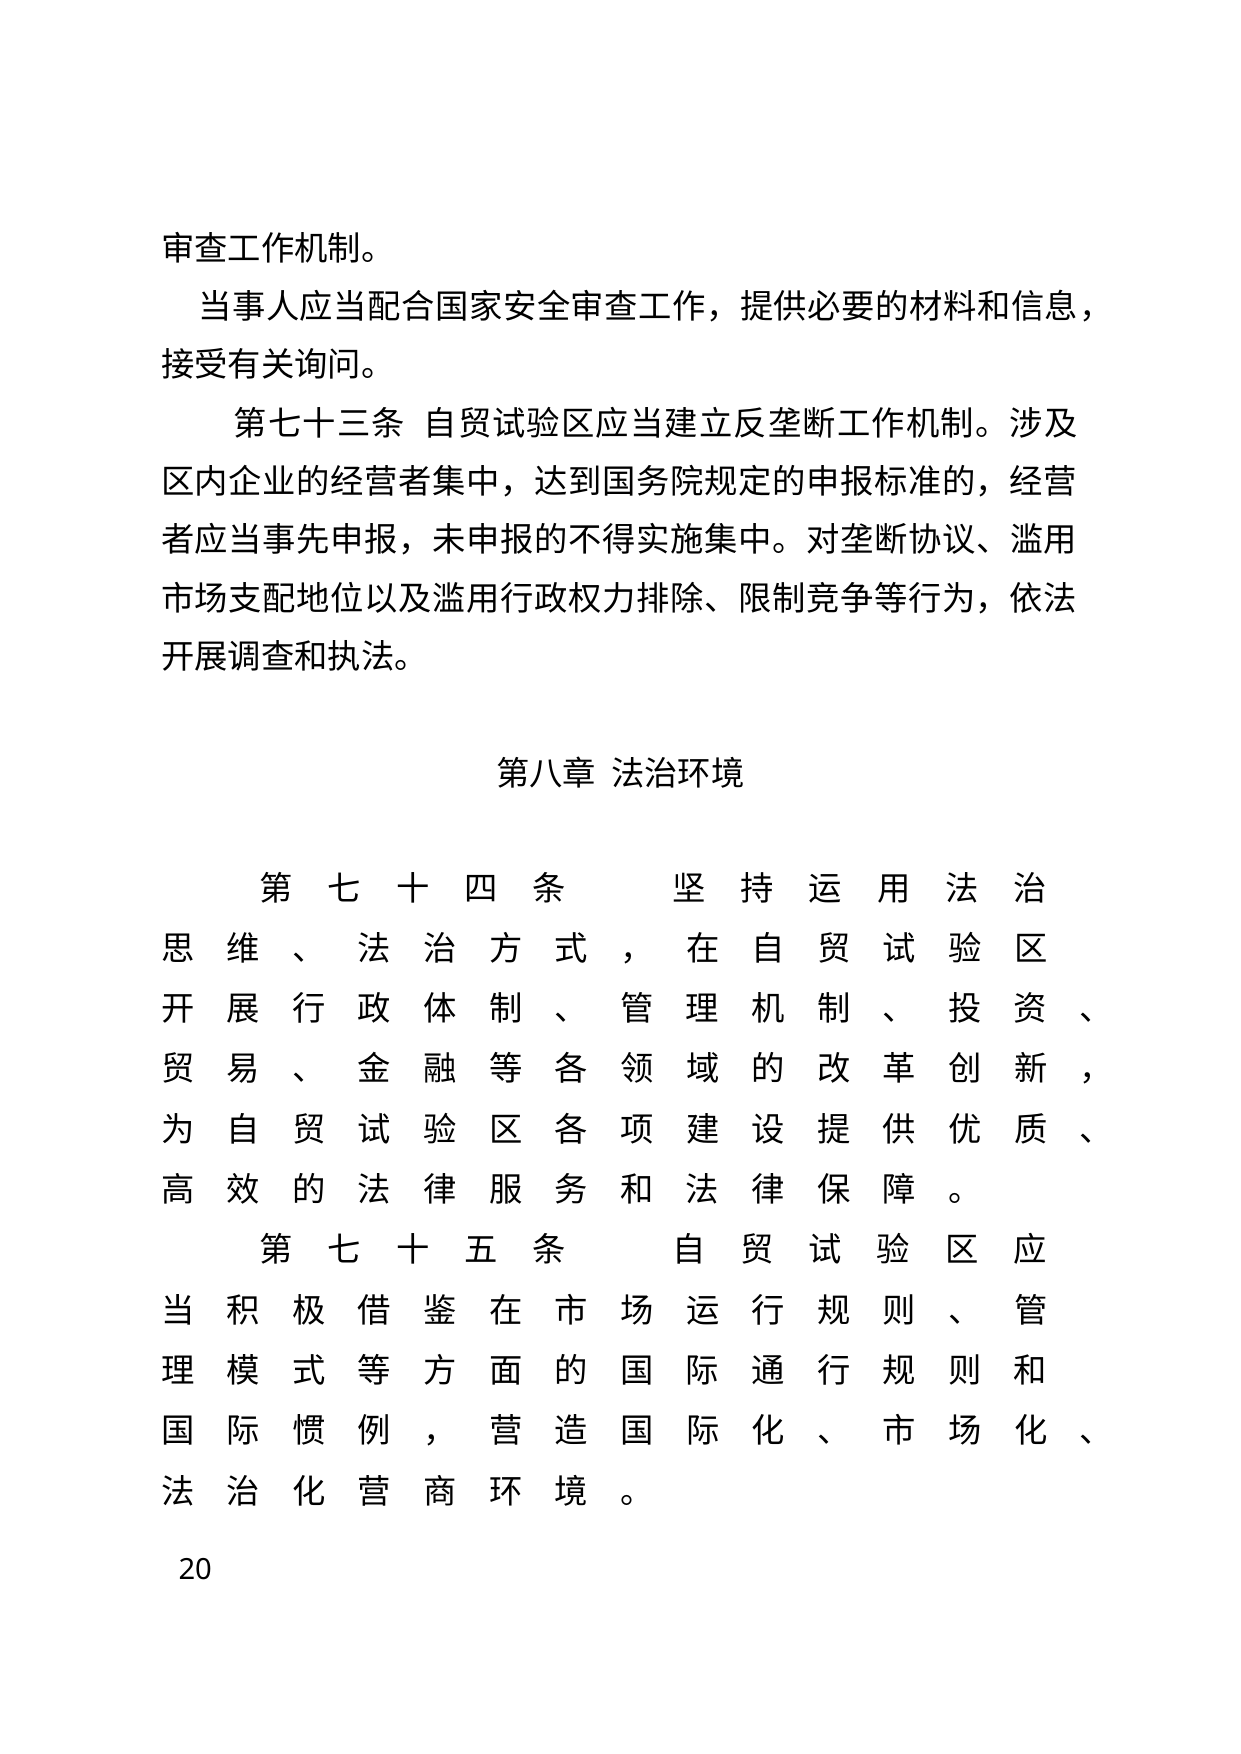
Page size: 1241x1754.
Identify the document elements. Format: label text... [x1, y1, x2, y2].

text 第七十三条 自贸试验区应当建立反垄断工作机制。涉及区内企业的经营者集中，达到国务院规定的申报标准的，经营者应当事先申报，未申报的不得实施集中。对垄断协议、滥用市场支配地位以及滥用行政权力排除、限制竞争等行为，依法开展调查和执法。 [161, 388, 1079, 680]
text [161, 213, 1079, 272]
text 第八章 法治环境 [161, 738, 1079, 797]
text 第七十四条 坚持运用法治思维、法治方式，在自贸试验区开展行政体制、管理机制、投资、贸易、金融等各领域的改革创新，为自贸试验区各项建设提供优质、高效的法律服务和法律保障。 [161, 855, 1079, 1217]
text 第七十五条 自贸试验区应当积极借鉴在市场运行规则、管理模式等方面的国际通行规则和国际惯例，营造国际化、市场化、法治化营商环境。 [161, 1217, 1079, 1519]
text 当事人应当配合国家安全审查工作，提供必要的材料和信息，接受有关询问。 [161, 272, 1079, 388]
